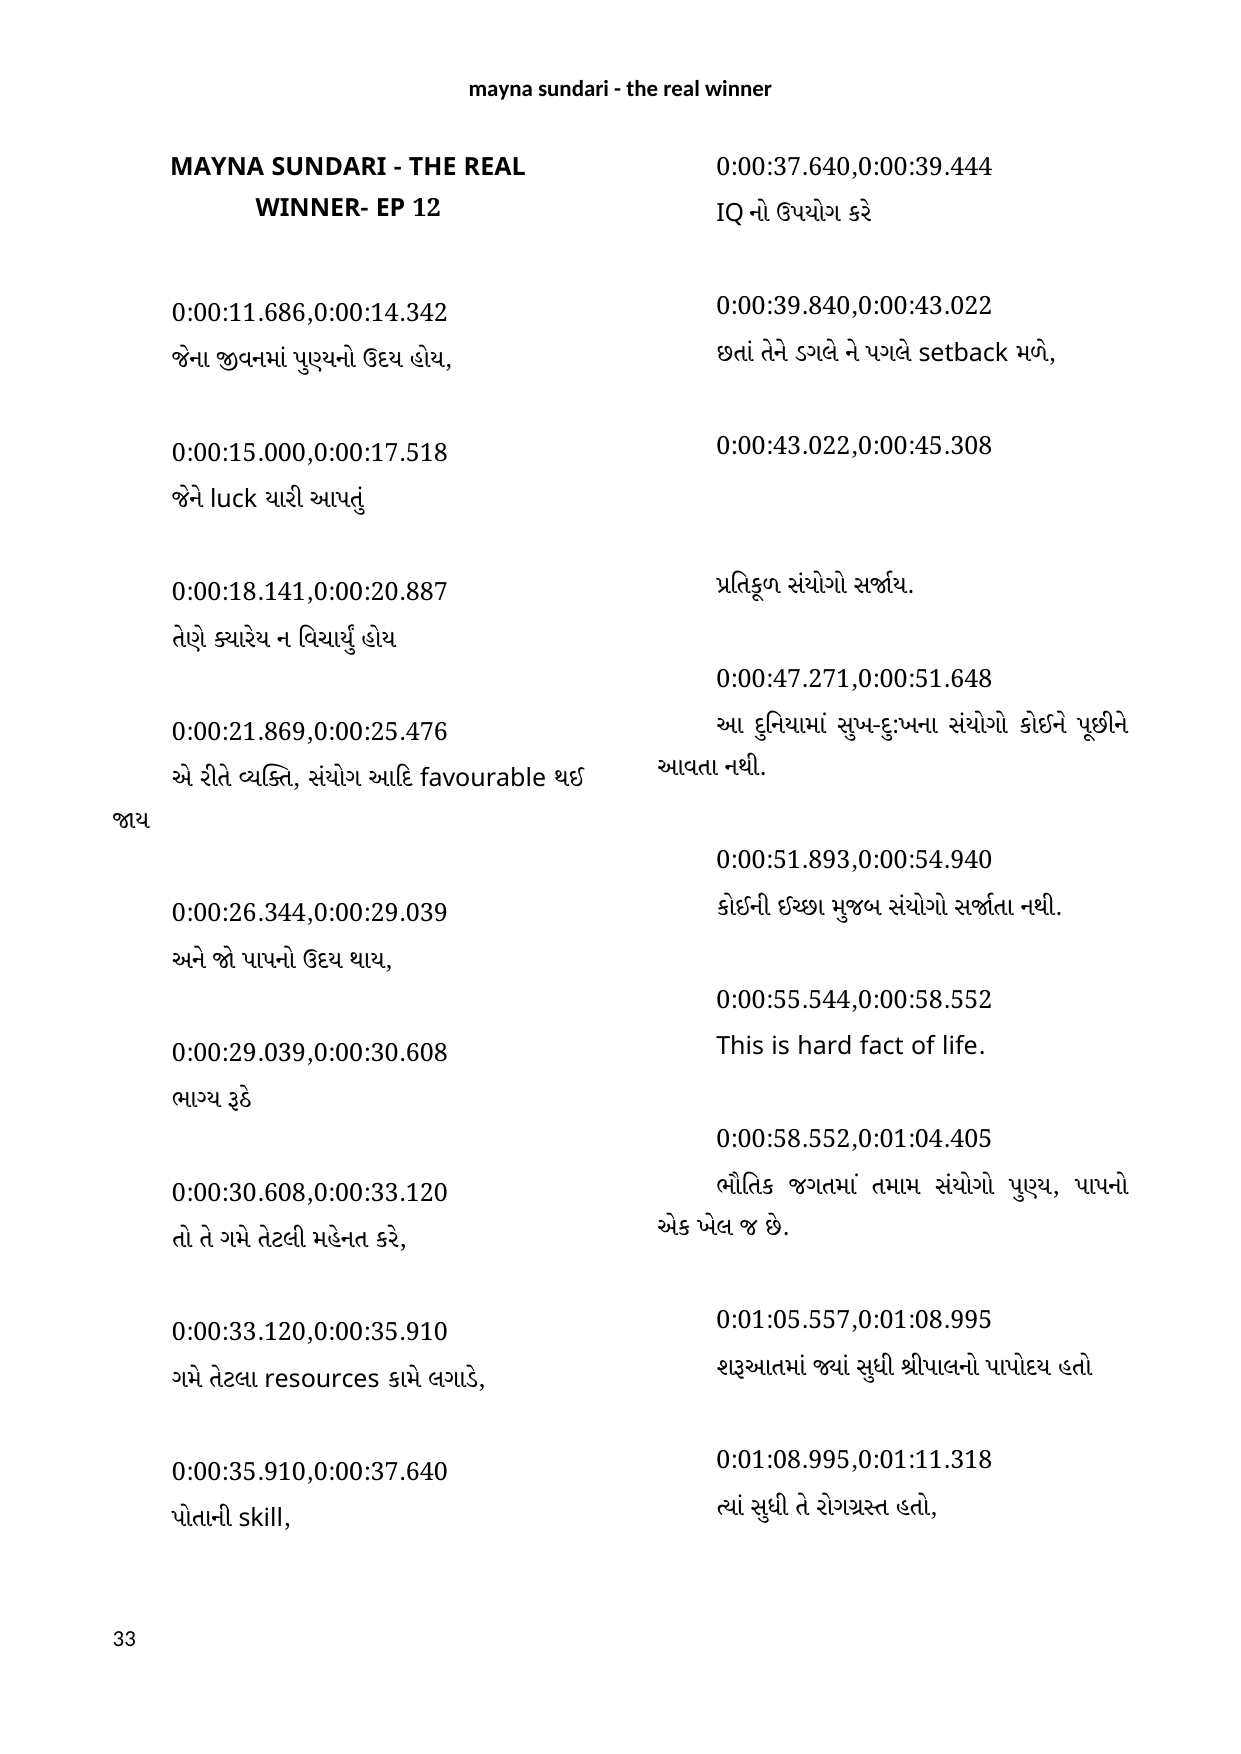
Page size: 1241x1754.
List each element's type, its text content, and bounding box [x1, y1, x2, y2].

text ગમે તેટલા resources કામે લગાડે, [112, 1362, 583, 1398]
text કોઈની ઈચ્છા મુજબ સંયોગો સર્જાતા નથી. [657, 890, 1128, 926]
text 0:01:08.995,0:01:11.318 [657, 1444, 1128, 1480]
text This is hard fact of life. [657, 1030, 1128, 1066]
text પોતાની skill, [112, 1502, 583, 1538]
text IQનો ઉપયોગ કરે [657, 197, 1128, 233]
text 0:00:33.120,0:00:35.910 [112, 1316, 583, 1352]
text MAYNA SUNDARI - THE REAL WINNER- EP 12 [112, 150, 583, 228]
text પ્રતિકૂળ સંયોગો સર્જાય. [657, 569, 1128, 605]
text 0:00:29.039,0:00:30.608 [112, 1036, 583, 1072]
text 0:00:43.022,0:00:45.308 [657, 429, 1128, 466]
text 0:00:51.893,0:00:54.940 [657, 843, 1128, 879]
text ભાગ્ય રૂઠે [112, 1083, 583, 1119]
text અને જો પાપનો ઉદય થાય, [112, 943, 583, 979]
text 0:01:05.557,0:01:08.995 [657, 1304, 1128, 1340]
text 0:00:21.869,0:00:25.476 [112, 715, 583, 752]
text શરૂઆતમાં જ્યાં સુધી શ્રીપાલનો પાપોદય હતો [657, 1351, 1128, 1387]
text જેના જીવનમાં પુણ્યનો ઉદય હોય, [112, 343, 583, 379]
text 0:00:26.344,0:00:29.039 [112, 897, 583, 933]
text તો તે ગમે તેટલી મહેનત કરે, [112, 1223, 583, 1259]
text જેને luck યારી આપતું [112, 483, 583, 519]
text 0:00:15.000,0:00:17.518 [112, 436, 583, 472]
text આ દુનિયામાં સુખ-દુ:ખના સંયોગો કોઈને પૂછીને આવતા નથી. [657, 709, 1128, 786]
text તેણે ક્યારેય ન વિચાર્યું હોય [112, 622, 583, 658]
text 0:00:55.544,0:00:58.552 [657, 983, 1128, 1019]
text 0:00:37.640,0:00:39.444 [657, 150, 1128, 186]
text 0:00:11.686,0:00:14.342 [112, 296, 583, 332]
text ભૌતિક જગતમાં તમામ સંયોગો પુણ્ય, પાપનો એક ખેલ જ છે. [657, 1169, 1128, 1247]
text છતાં તેને ડગલે ને પગલે setback મળે, [657, 336, 1128, 372]
text 0:00:47.271,0:00:51.648 [657, 662, 1128, 698]
text 0:00:35.910,0:00:37.640 [112, 1455, 583, 1492]
text એ રીતે વ્યક્તિ, સંયોગ આદિ favourable થઈ જાય [112, 762, 583, 840]
text 0:00:58.552,0:01:04.405 [657, 1123, 1128, 1159]
text ત્યાં સુધી તે રોગગ્રસ્ત હતો, [657, 1490, 1128, 1526]
text 0:00:30.608,0:00:33.120 [112, 1176, 583, 1212]
text 0:00:39.840,0:00:43.022 [657, 290, 1128, 326]
text 0:00:18.141,0:00:20.887 [112, 576, 583, 612]
